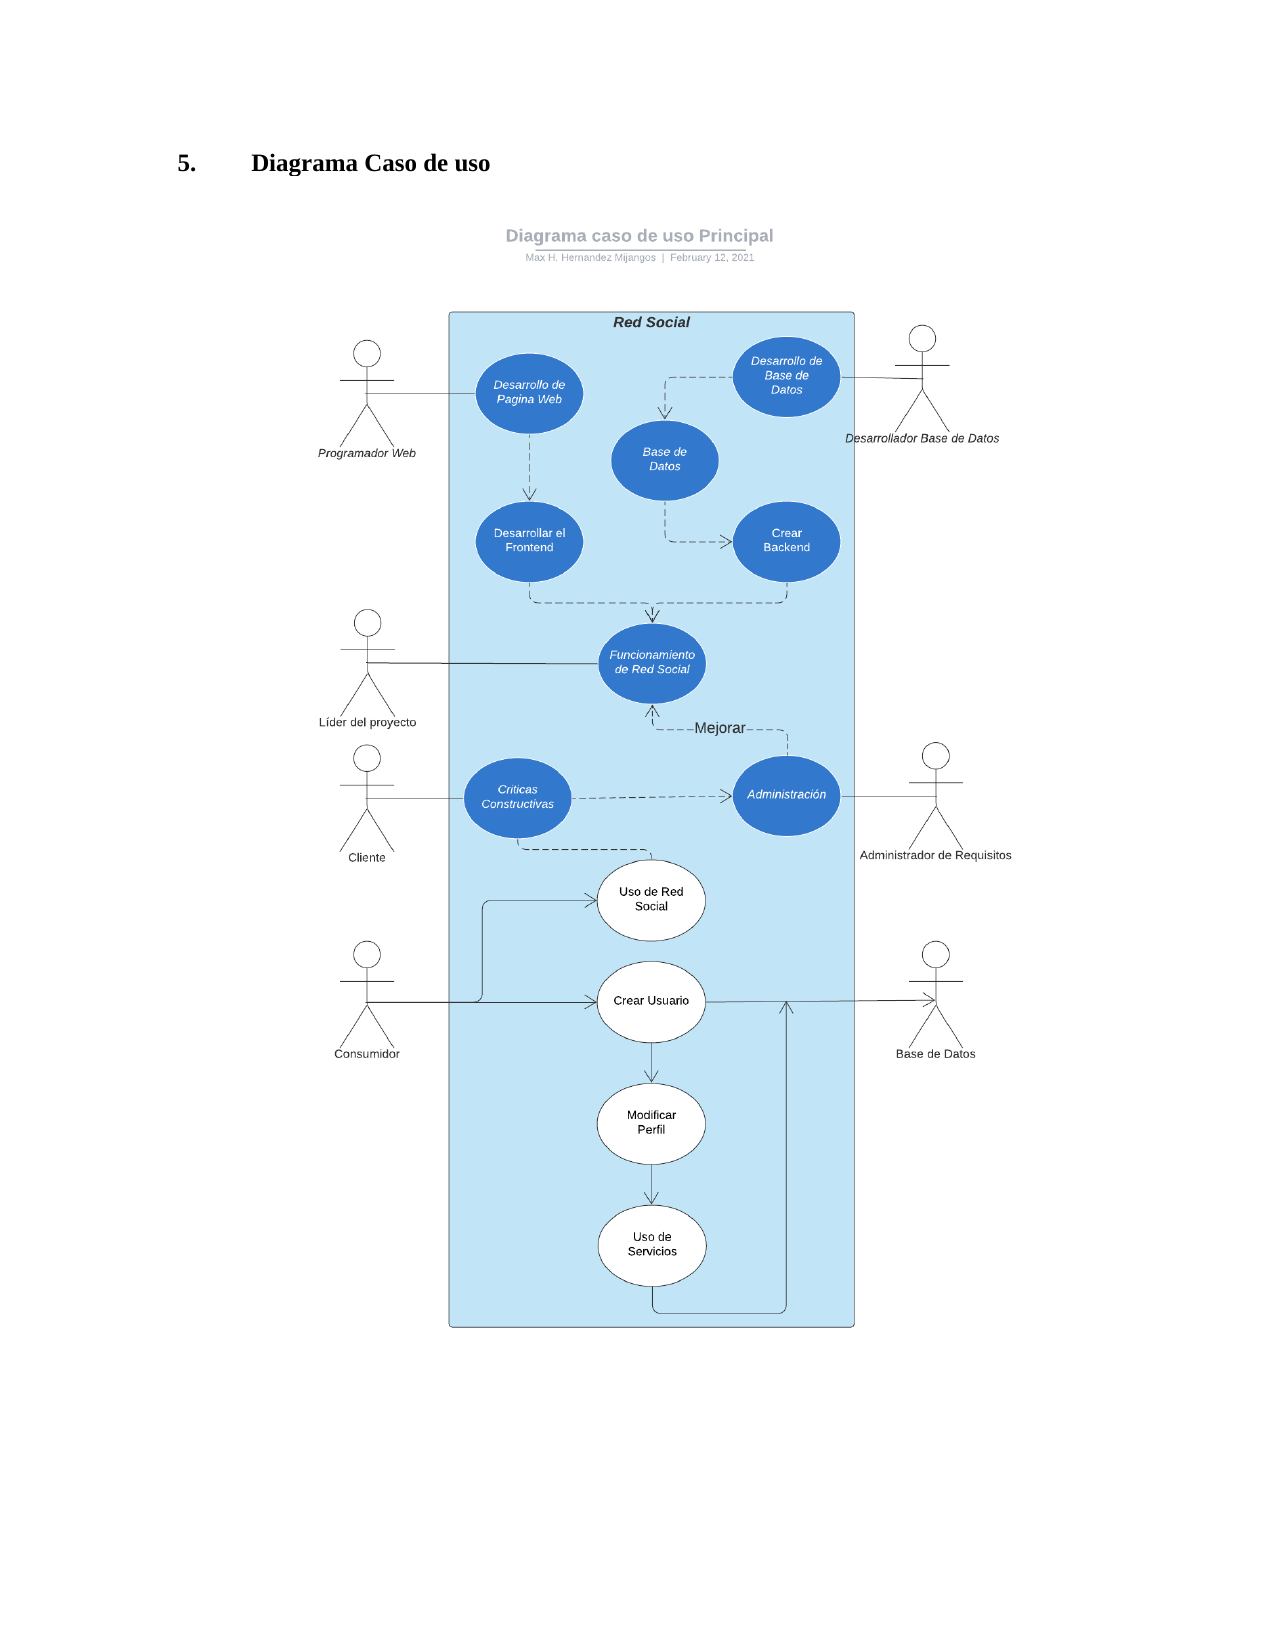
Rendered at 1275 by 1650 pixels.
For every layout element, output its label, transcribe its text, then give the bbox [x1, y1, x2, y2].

subtitle 5. Diagrama Caso de uso [177, 148, 1098, 176]
picture [177, 176, 1098, 1414]
